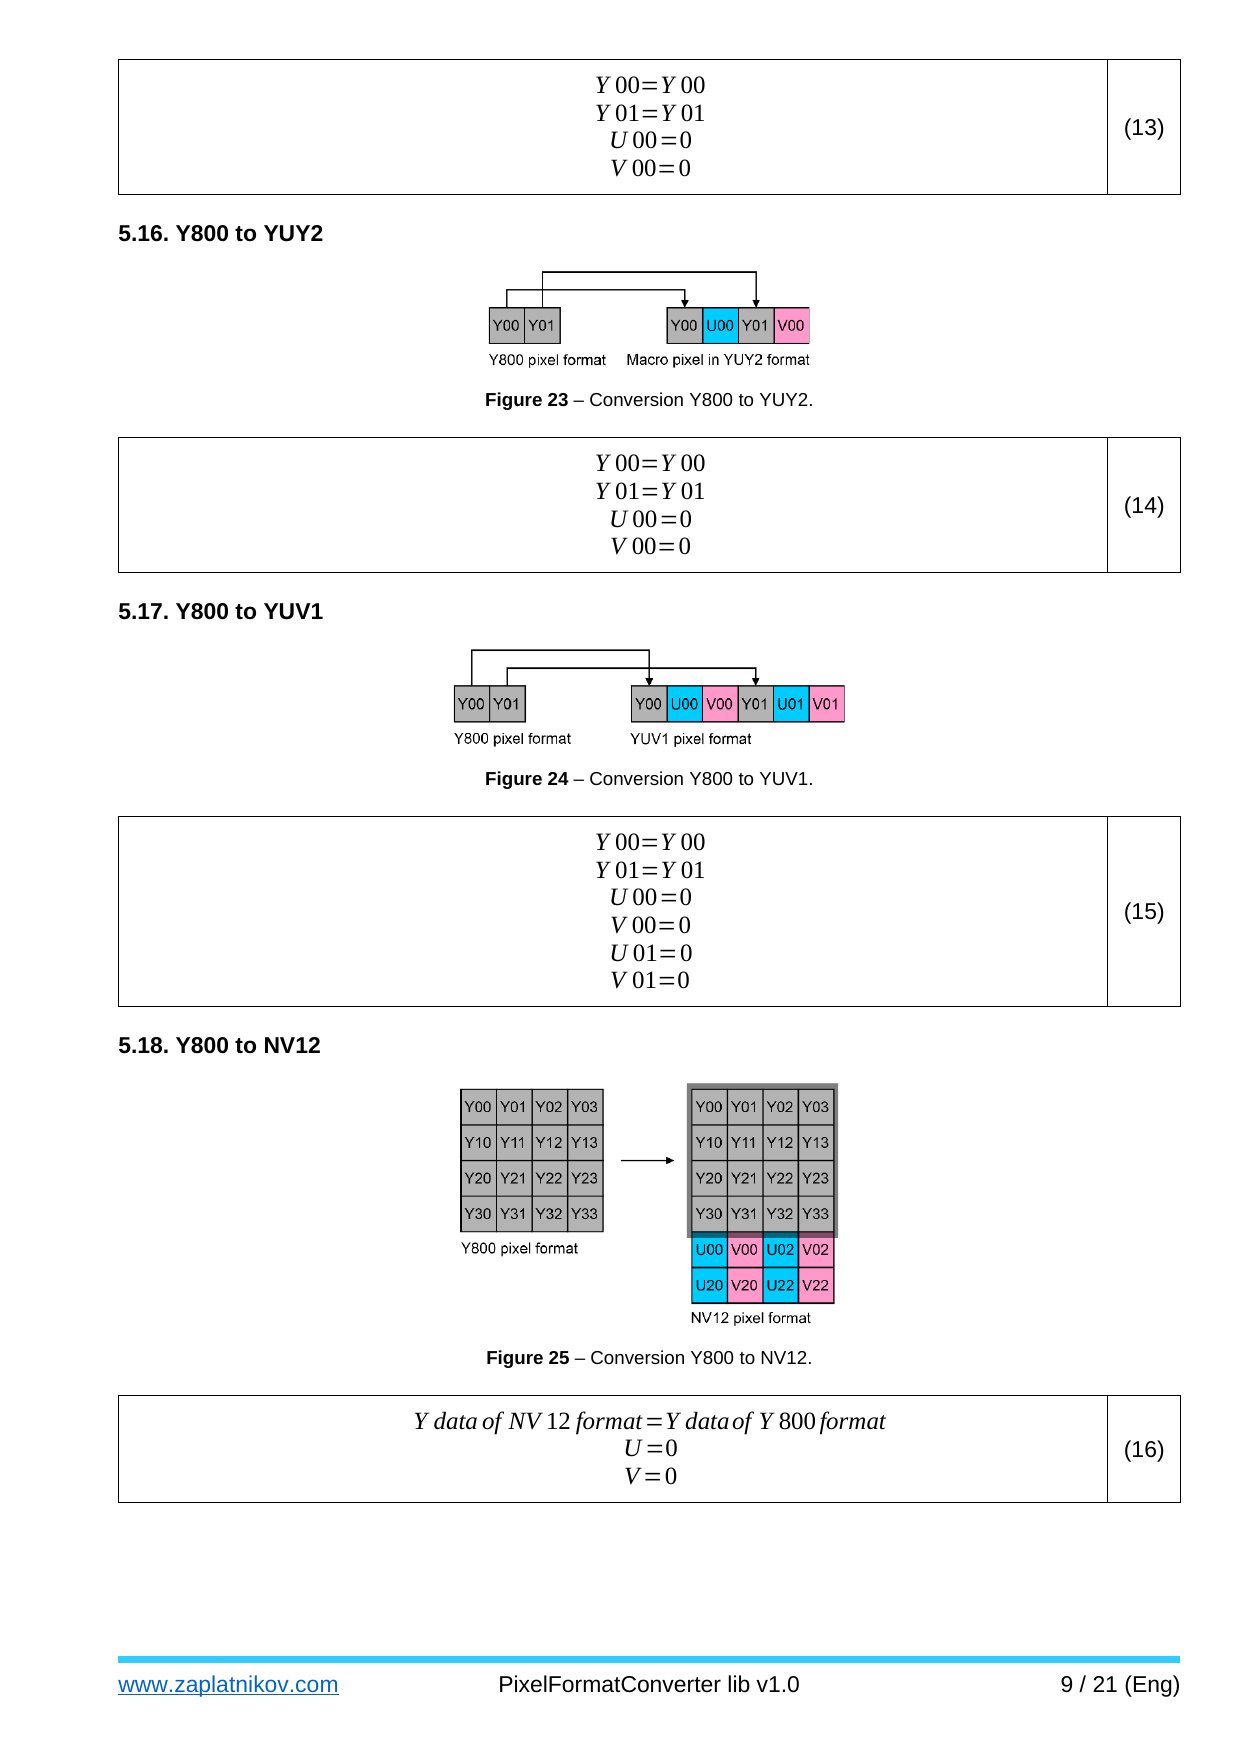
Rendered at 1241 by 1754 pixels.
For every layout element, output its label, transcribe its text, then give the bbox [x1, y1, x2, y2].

table_header [118, 1084, 1180, 1347]
table_header [118, 271, 1180, 389]
subtitle 5.17. Y800 to YUV1 [118, 598, 1181, 624]
subtitle 5.16. Y800 to YUY2 [118, 220, 1181, 246]
table_cell Figure 24 – Conversion Y800 to YUV1. [118, 768, 1180, 789]
table_header (15) [1108, 817, 1180, 1006]
table_header [118, 650, 1180, 768]
table_cell Figure 23 – Conversion Y800 to YUY2. [118, 389, 1180, 411]
table_header (16) [1108, 1396, 1180, 1502]
subtitle 5.18. Y800 to NV12 [118, 1032, 1181, 1058]
table_header (13) [1108, 60, 1180, 194]
table_header [119, 817, 1107, 1006]
table_cell Figure 25 – Conversion Y800 to NV12. [118, 1347, 1180, 1368]
picture [488, 271, 810, 368]
table_header (14) [1108, 438, 1180, 572]
picture [460, 1083, 839, 1326]
table_header [119, 1396, 1107, 1502]
table_header [119, 438, 1107, 572]
picture [453, 649, 845, 747]
table_header [119, 60, 1107, 194]
